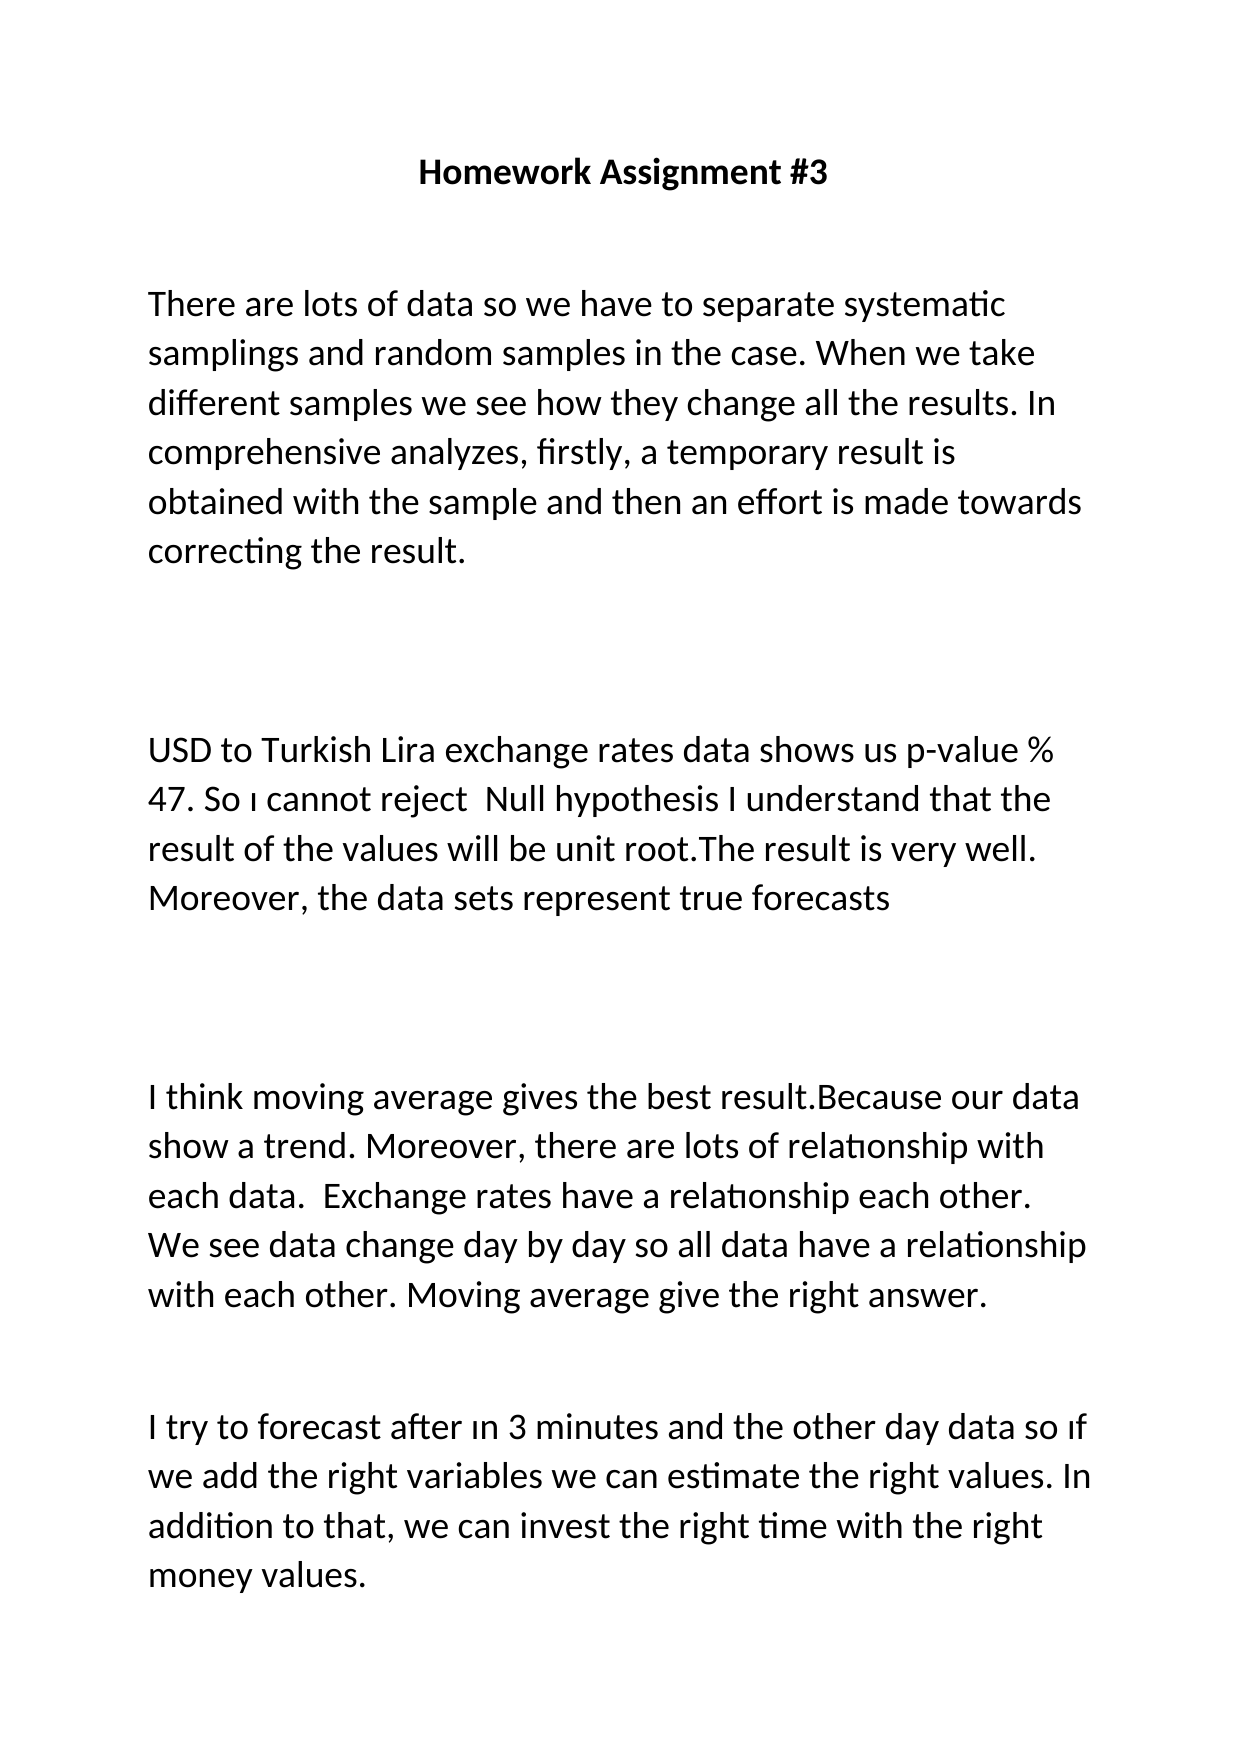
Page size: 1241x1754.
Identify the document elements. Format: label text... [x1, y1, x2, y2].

text USD to Turkish Lira exchange rates data shows us p-value % 47. So ı cannot reject Null hypothesis I understand that the result of the values will be unit root.The result is very well. Moreover, the data sets represent true forecasts [148, 726, 1093, 920]
text I try to forecast after ın 3 minutes and the other day data so ıf we add the right variables we can estimate the right values. In addition to that, we can invest the right time with the right money values. [148, 1403, 1093, 1597]
text I think moving average gives the best result.Because our data show a trend. Moreover, there are lots of relatıonship with each data. Exchange rates have a relatıonship each other. We see data change day by day so all data have a relationship with each other. Moving average give the right answer. [148, 1073, 1093, 1316]
text Homework Assignment #3 [148, 148, 1093, 193]
text There are lots of data so we have to separate systematic samplings and random samples in the case. When we take different samples we see how they change all the results. In comprehensive analyzes, firstly, a temporary result is obtained with the sample and then an effort is made towards correcting the result. [148, 280, 1093, 573]
